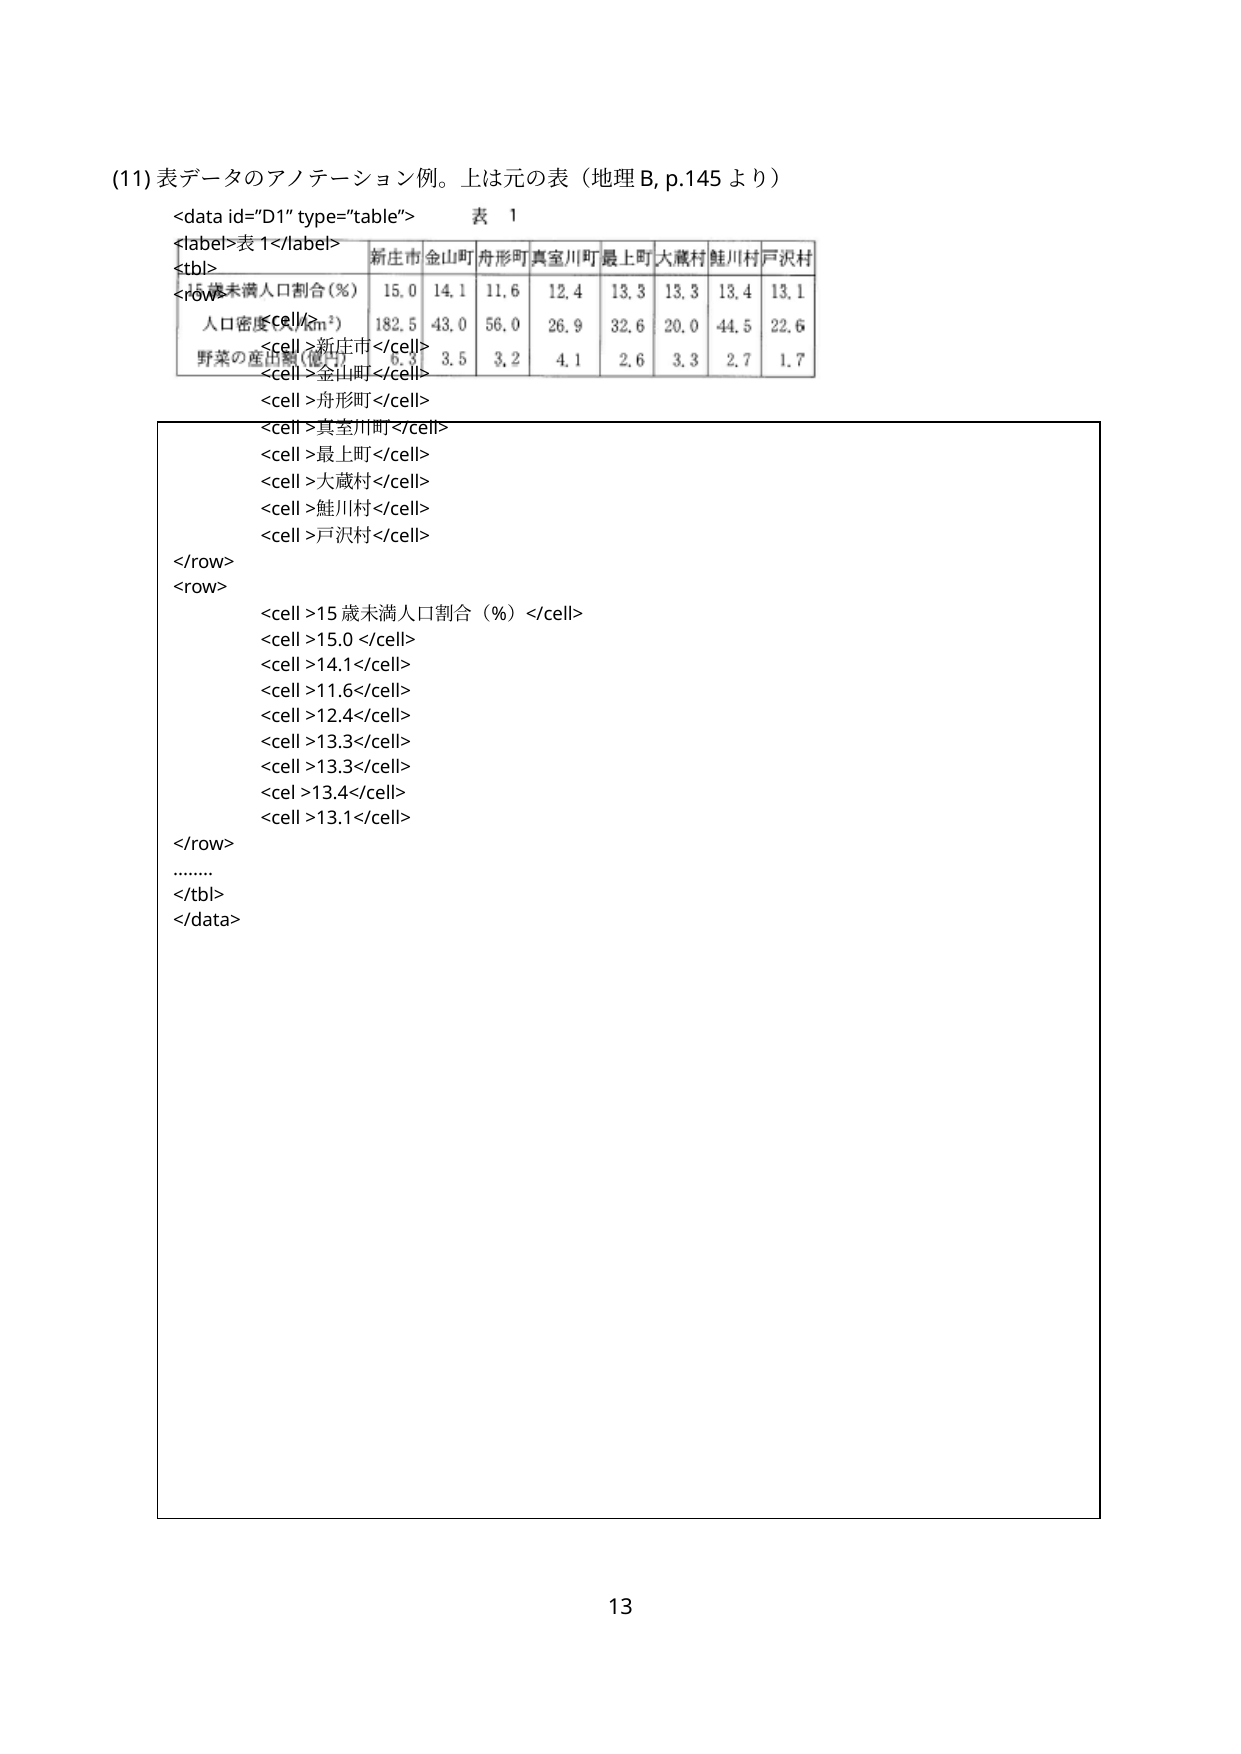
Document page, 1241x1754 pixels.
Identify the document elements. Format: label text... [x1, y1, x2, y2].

list 表データのアノテーション例。上は元の表（地理B, p.145より） [112, 158, 1128, 196]
